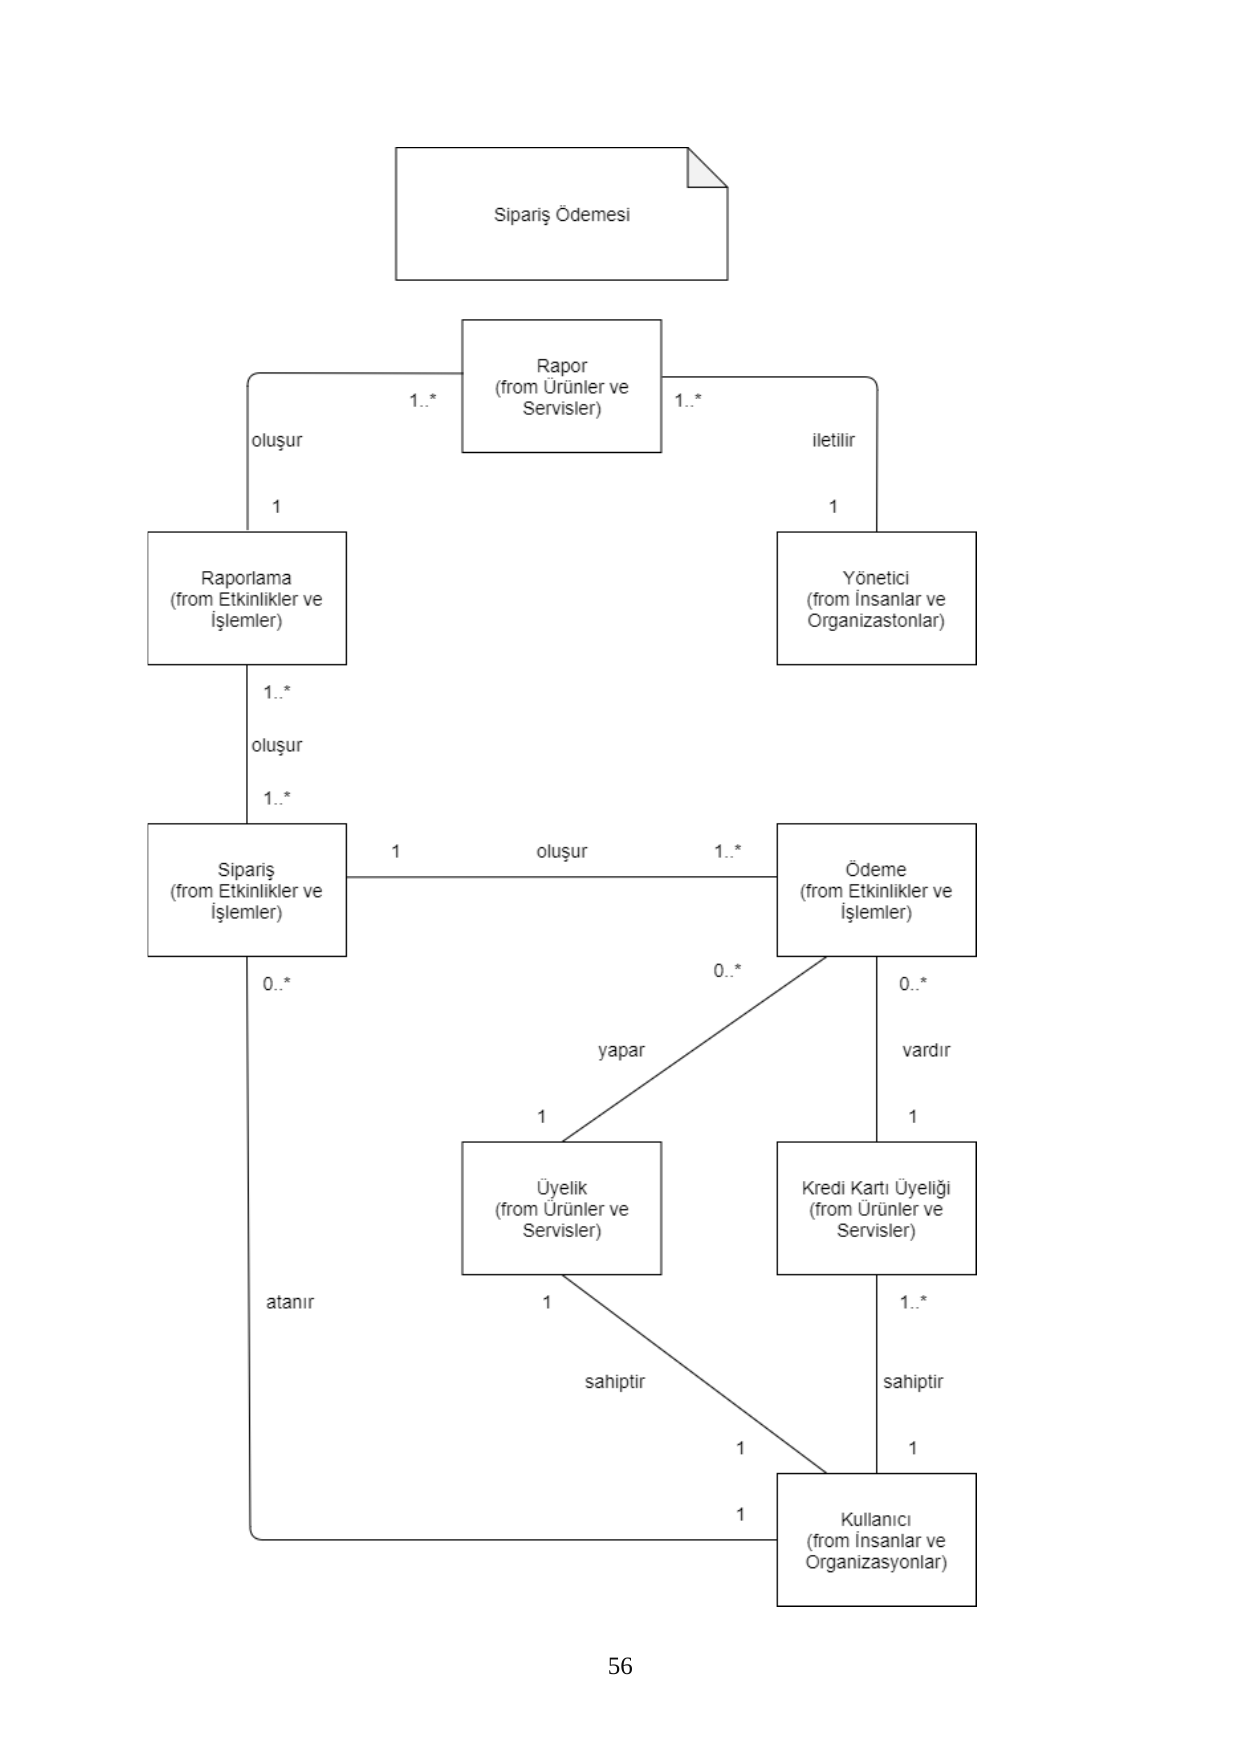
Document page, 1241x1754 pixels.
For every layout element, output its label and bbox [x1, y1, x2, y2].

picture [147, 147, 977, 1607]
